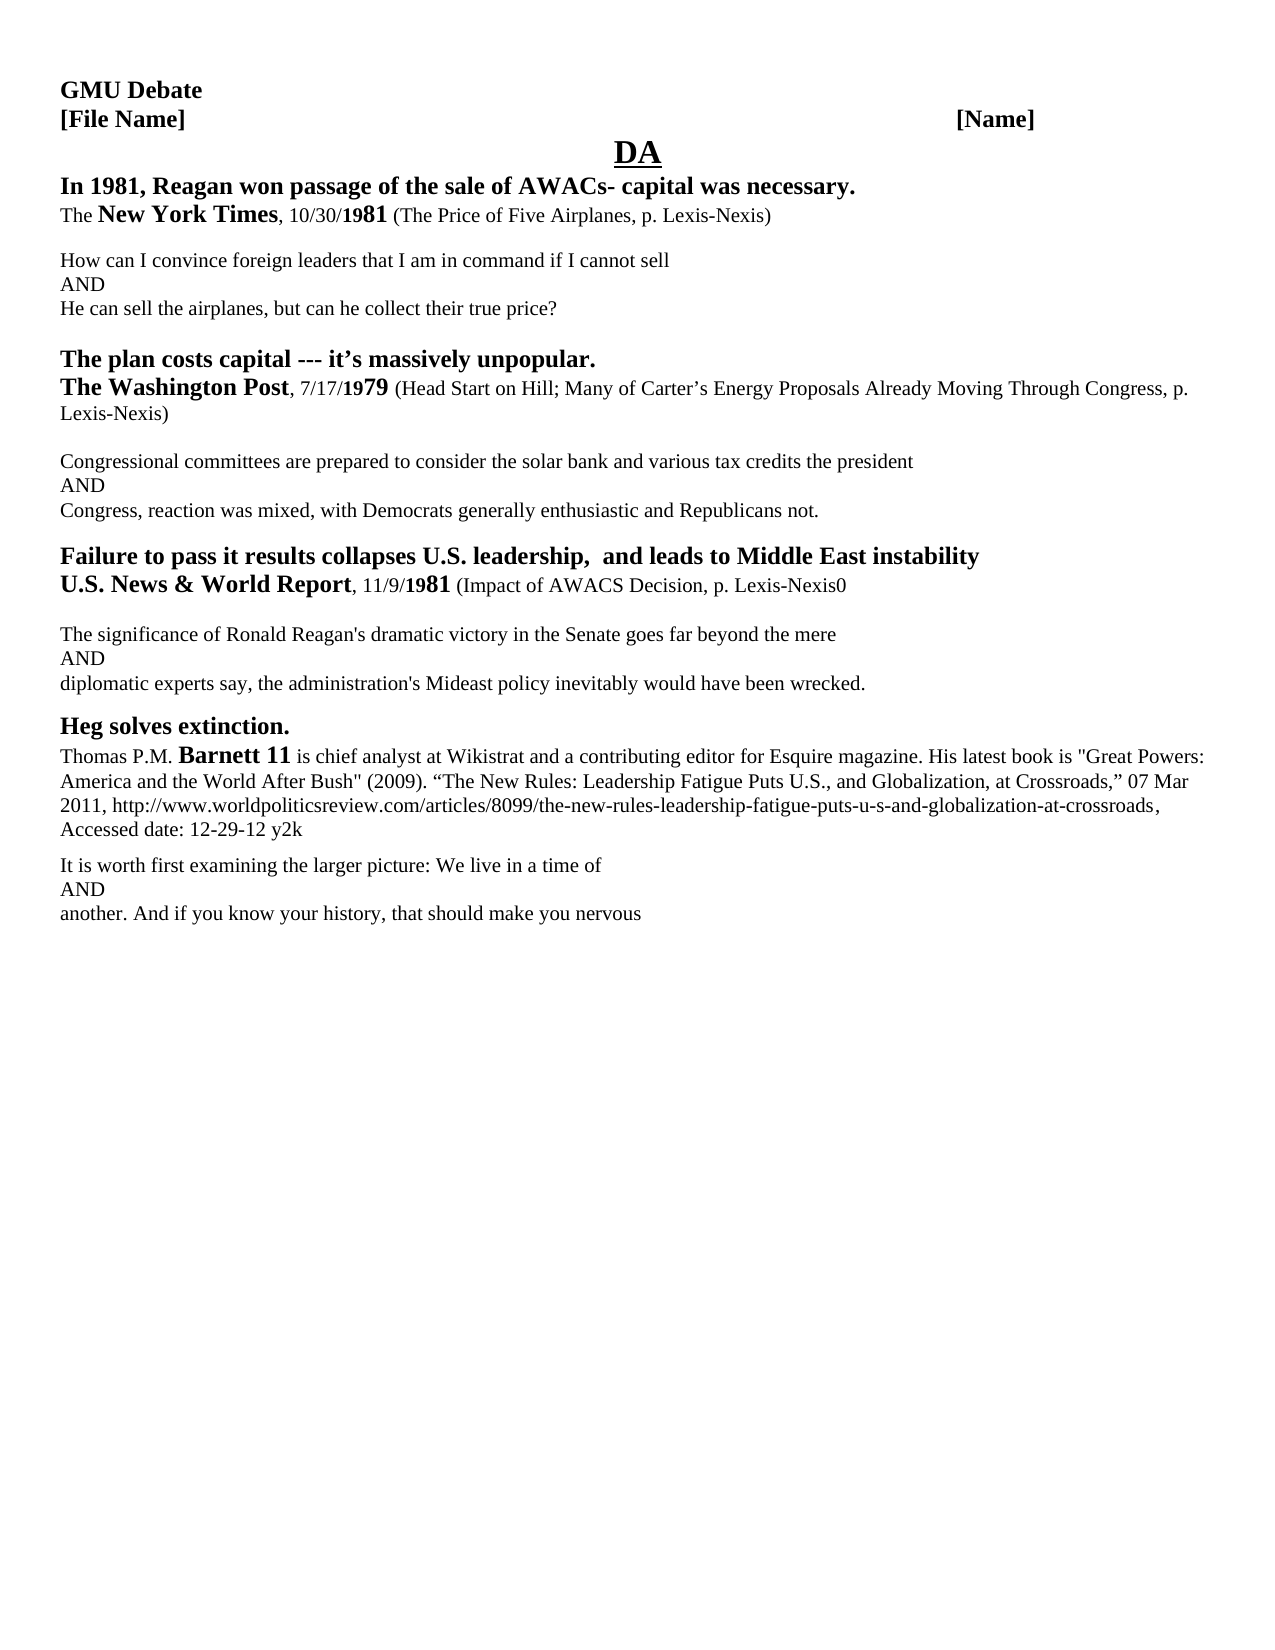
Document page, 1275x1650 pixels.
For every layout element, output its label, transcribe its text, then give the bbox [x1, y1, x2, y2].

text diplomatic experts say, the administration's Mideast policy inevitably would have been wrecked. [60, 670, 1215, 694]
text AND [60, 473, 1215, 497]
text He can sell the airplanes, but can he collect their true price? [60, 296, 1215, 320]
text AND [60, 877, 1215, 901]
text AND [60, 272, 1215, 296]
subtitle Heg solves extinction. [60, 711, 1215, 740]
text The significance of Ronald Reagan's dramatic victory in the Senate goes far beyond the mere [60, 622, 1215, 646]
text U.S. News & World Report, 11/9/1981 (Impact of AWACS Decision, p. Lexis-Nexis0 [60, 569, 1215, 598]
text Congressional committees are prepared to consider the solar bank and various tax credits the president [60, 449, 1215, 473]
text It is worth first examining the larger picture: We live in a time of [60, 853, 1215, 877]
text Thomas P.M. Barnett 11 is chief analyst at Wikistrat and a contributing editor for Esquire magazine. His latest book is "Great Powers: America and the World After Bush" (2009). “The New Rules: Leadership Fatigue Puts U.S., and Globalization, at Crossroads,” 07 Mar 2011, http://www.worldpoliticsreview.com/articles/8099/the-new-rules-leadership-fatigue-puts-u-s-and-globalization-at-crossroads, Accessed date: 12-29-12 y2k [60, 740, 1215, 841]
text AND [60, 646, 1215, 670]
text The Washington Post, 7/17/1979 (Head Start on Hill; Many of Carter’s Energy Proposals Already Moving Through Congress, p. Lexis-Nexis) [60, 372, 1215, 425]
text How can I convince foreign leaders that I am in command if I cannot sell [60, 247, 1215, 272]
subtitle In 1981, Reagan won passage of the sale of AWACs- capital was necessary. [60, 171, 1215, 199]
subtitle The plan costs capital --- it’s massively unpopular. [60, 344, 1215, 372]
subtitle DA [60, 132, 1215, 171]
text The New York Times, 10/30/1981 (The Price of Five Airplanes, p. Lexis-Nexis) [60, 199, 1215, 228]
text another. And if you know your history, that should make you nervous [60, 901, 1215, 925]
text Congress, reaction was mixed, with Democrats generally enthusiastic and Republicans not. [60, 497, 1215, 522]
subtitle Failure to pass it results collapses U.S. leadership, and leads to Middle East instability [60, 541, 1215, 569]
